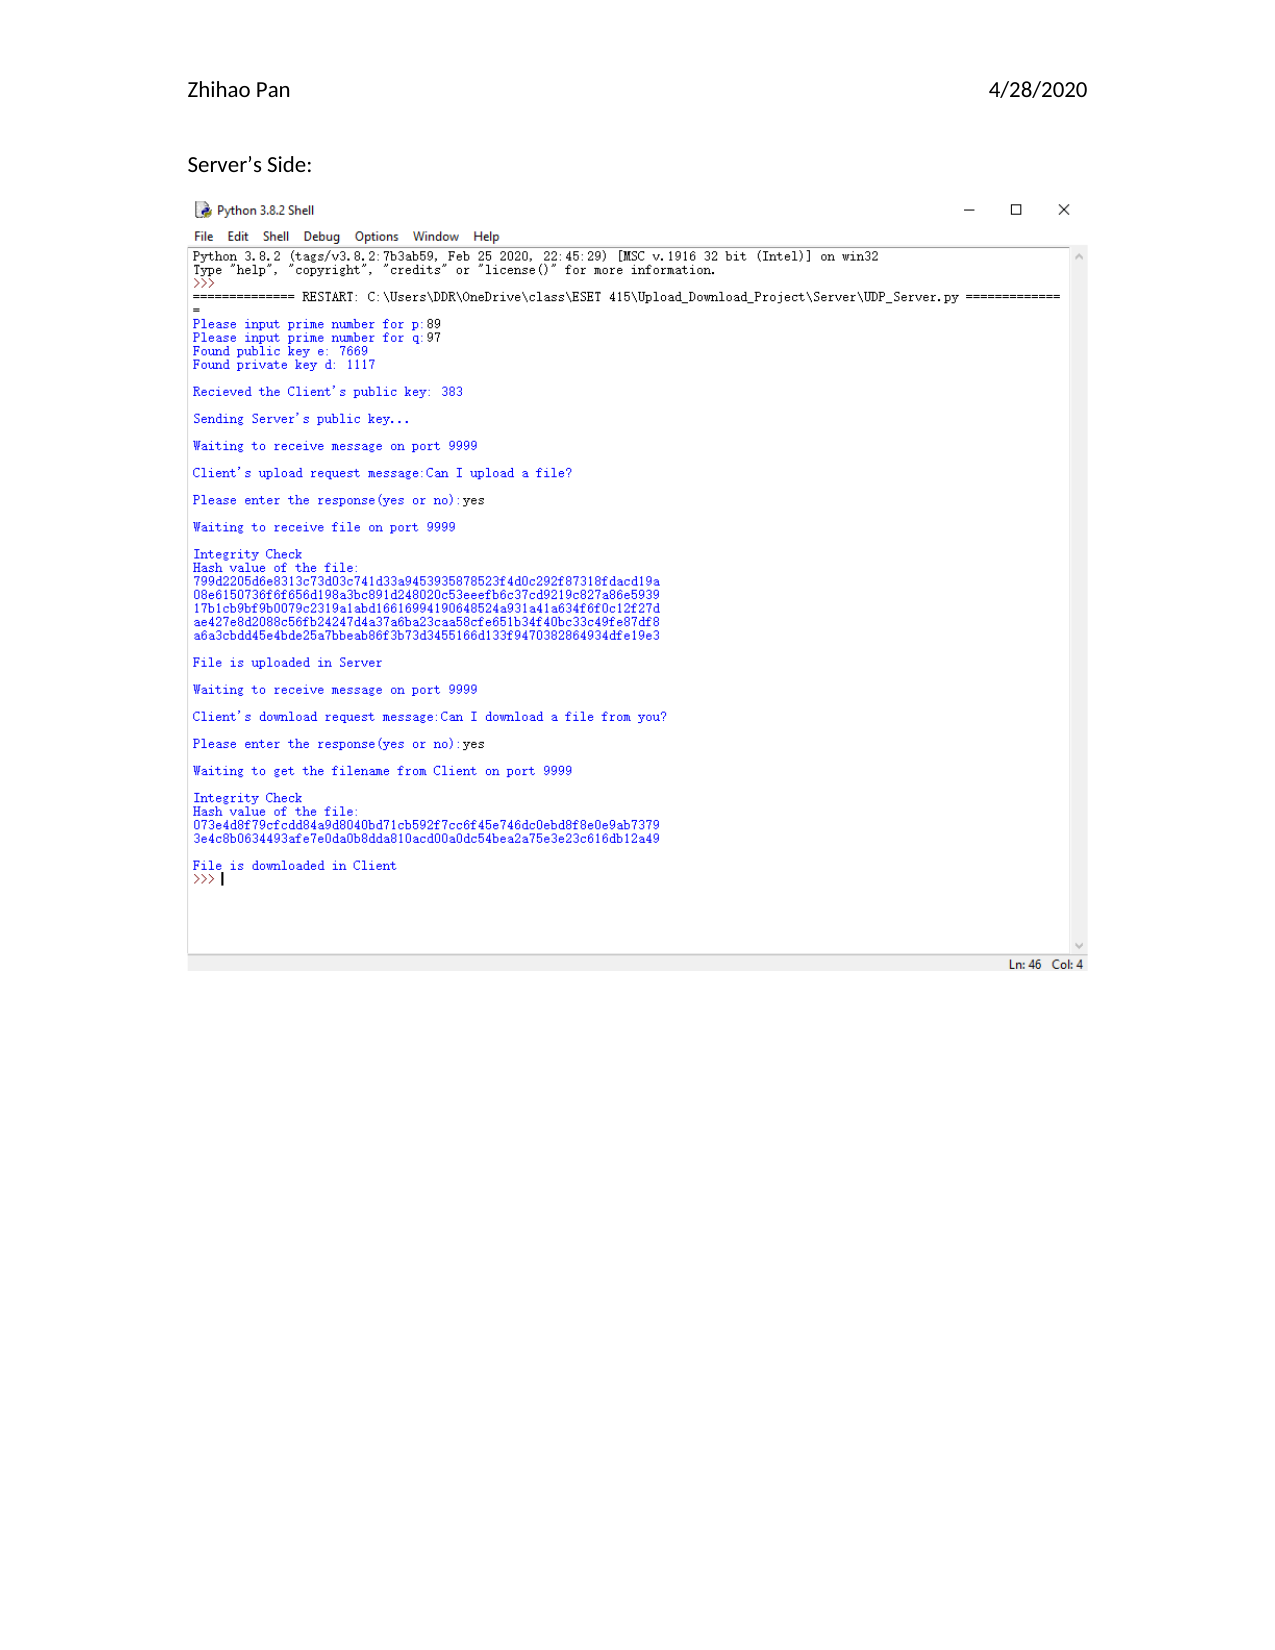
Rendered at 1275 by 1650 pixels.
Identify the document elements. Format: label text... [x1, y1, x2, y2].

text Server’s Side: [187, 150, 1087, 178]
picture [187, 196, 1088, 971]
